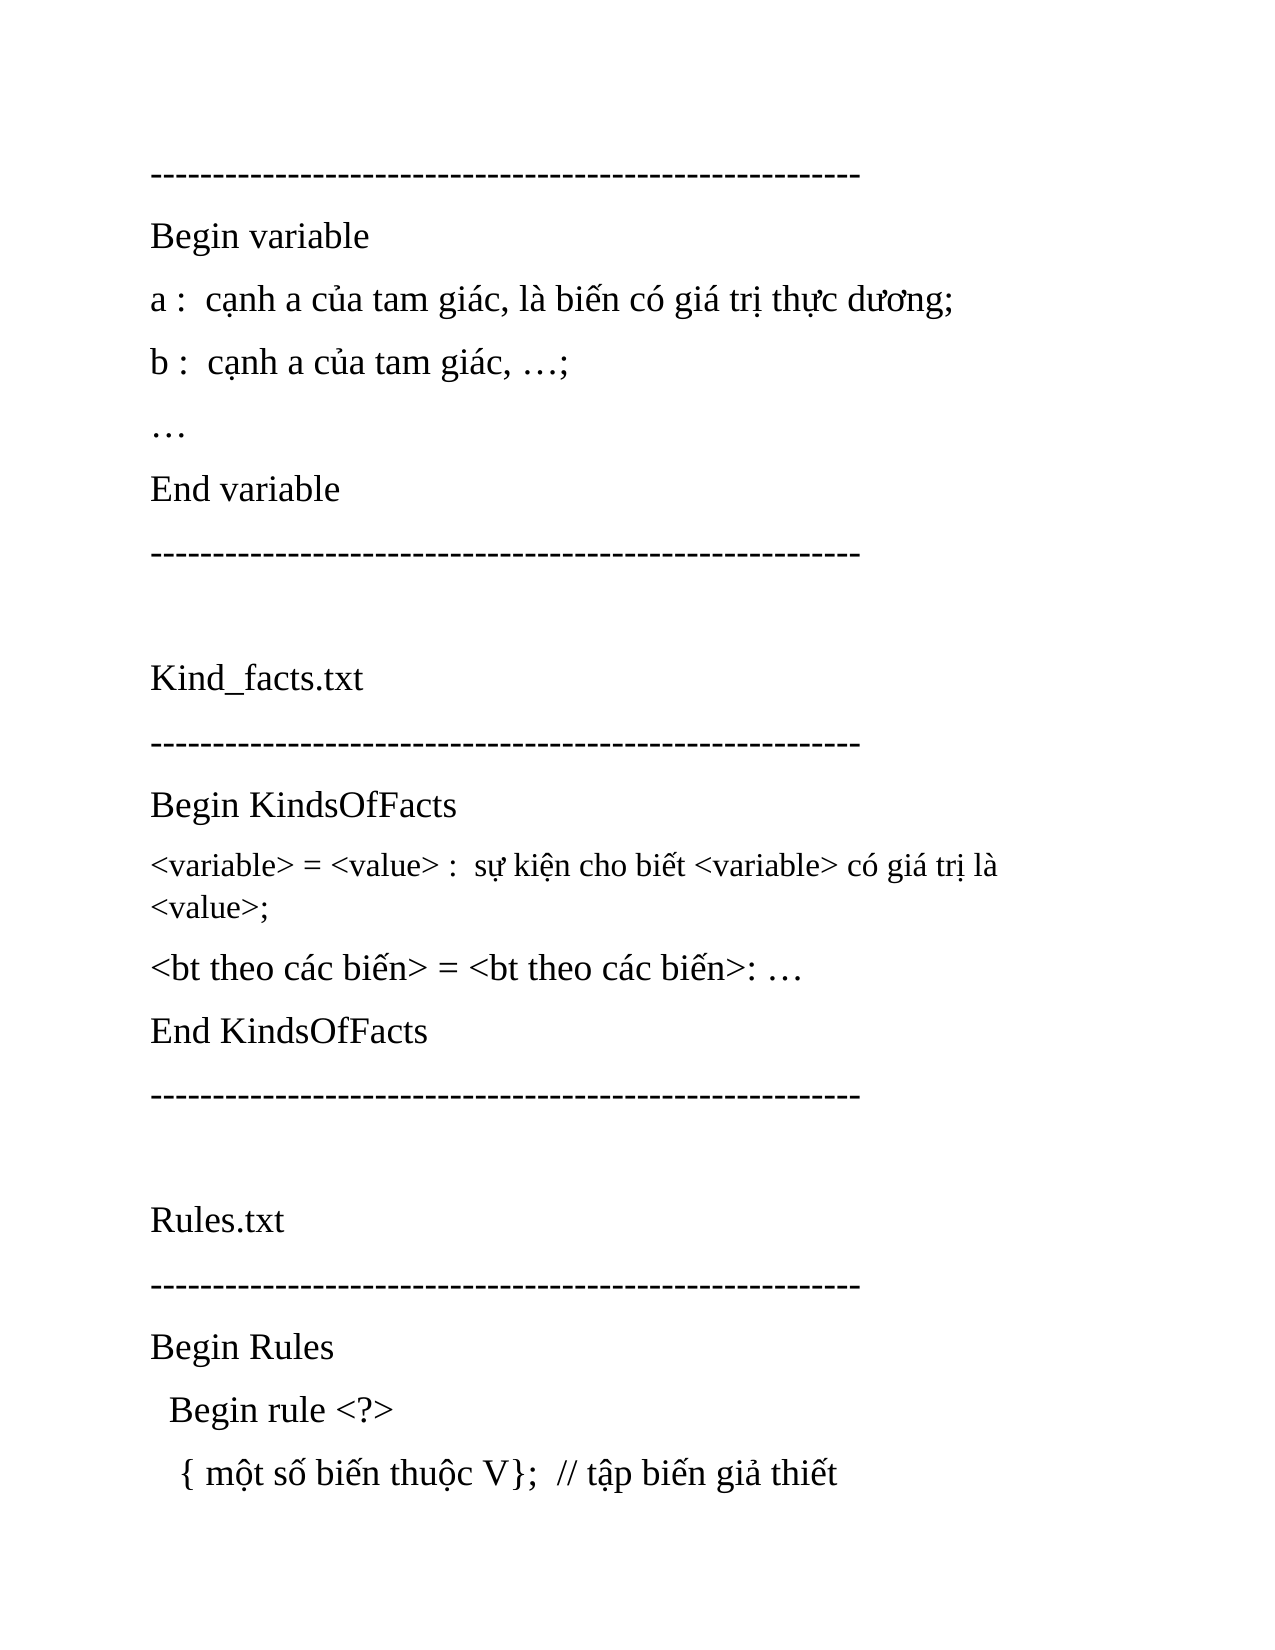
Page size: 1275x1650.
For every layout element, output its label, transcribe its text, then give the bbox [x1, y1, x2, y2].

text <variable> = <value> : sự kiện cho biết <variable> có giá trị là <value>; [150, 846, 1125, 925]
text Kind_facts.txt [150, 656, 1125, 699]
text a : cạnh a của tam giác, là biến có giá trị thực dương; [150, 276, 1125, 319]
text b : cạnh a của tam giác, …; [150, 340, 1125, 383]
text … [150, 403, 1125, 446]
text End KindsOfFacts [150, 1008, 1125, 1051]
text --------------------------------------------------------- [150, 1261, 1125, 1304]
text --------------------------------------------------------- [150, 1071, 1125, 1114]
text Rules.txt [150, 1198, 1125, 1241]
text --------------------------------------------------------- [150, 719, 1125, 762]
text Begin KindsOfFacts [150, 782, 1125, 825]
text --------------------------------------------------------- [150, 150, 1125, 193]
text Begin rule <?> [150, 1387, 1125, 1431]
text --------------------------------------------------------- [150, 529, 1125, 572]
text Begin Rules [150, 1324, 1125, 1367]
text End variable [150, 466, 1125, 509]
text <bt theo các biến> = <bt theo các biến>: … [150, 945, 1125, 988]
text Begin variable [150, 213, 1125, 256]
text { một số biến thuộc V}; // tập biến giả thiết [150, 1451, 1125, 1494]
